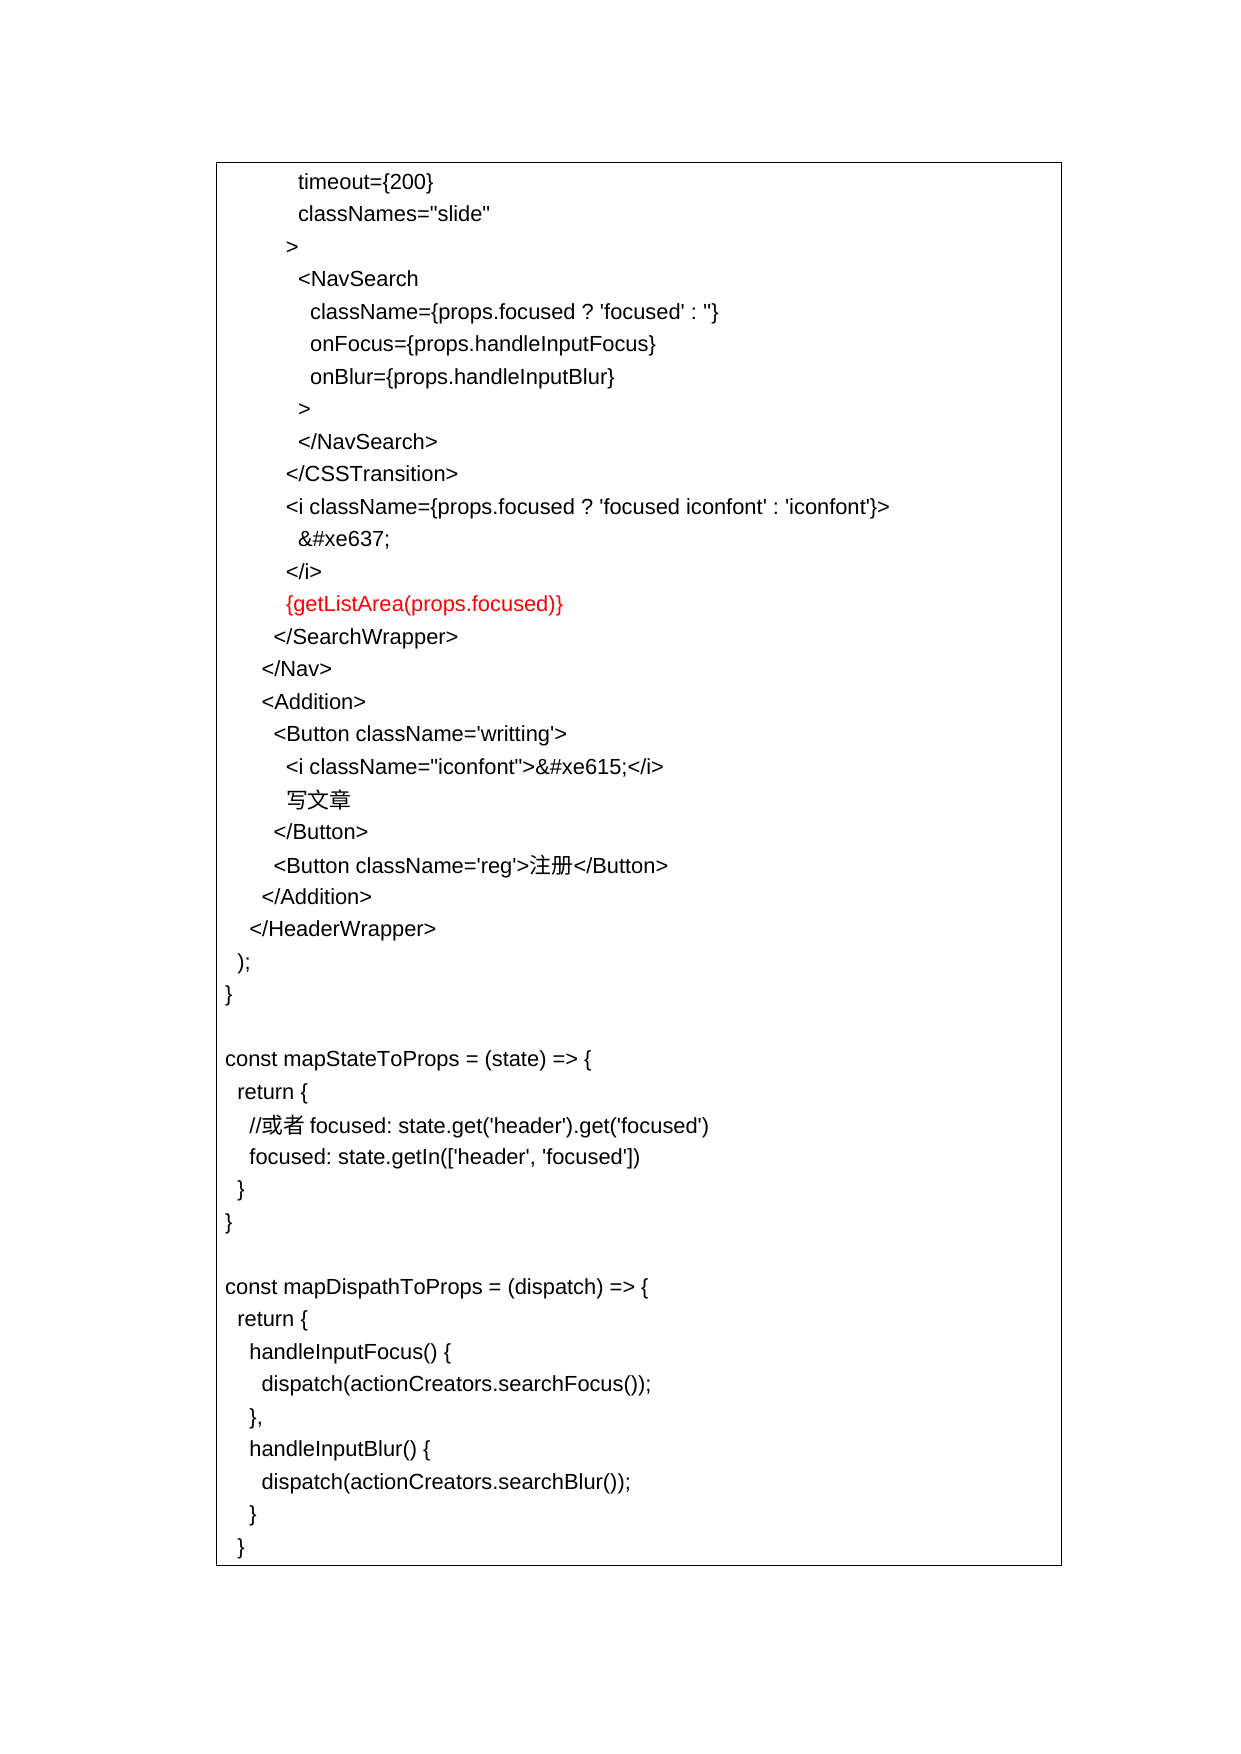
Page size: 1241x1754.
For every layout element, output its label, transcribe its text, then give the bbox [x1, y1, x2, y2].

list }, [217, 1397, 1061, 1429]
list } [217, 1494, 1061, 1527]
list } [217, 1527, 1061, 1565]
list } [217, 1202, 1061, 1238]
list </CSSTransition> [217, 454, 1061, 487]
list handleInputBlur() { [217, 1429, 1061, 1462]
list const mapStateToProps = (state) => { [217, 1039, 1061, 1072]
list <Button className='reg'>注册</Button> [217, 844, 1061, 877]
list > [217, 227, 1061, 259]
list <Button className='writting'> [217, 714, 1061, 747]
list &#xe637; [217, 519, 1061, 552]
list timeout={200} [217, 163, 1061, 194]
list const mapDispathToProps = (dispatch) => { [217, 1267, 1061, 1299]
list </Button> [217, 812, 1061, 844]
list </Nav> [217, 649, 1061, 682]
list } [217, 1169, 1061, 1202]
list > [217, 389, 1061, 422]
list return { [217, 1299, 1061, 1332]
list </SearchWrapper> [217, 617, 1061, 649]
list </HeaderWrapper> [217, 909, 1061, 942]
list onFocus={props.handleInputFocus} [217, 324, 1061, 357]
list </Addition> [217, 877, 1061, 909]
list ); [217, 942, 1061, 974]
list </NavSearch> [217, 422, 1061, 454]
list } [217, 974, 1061, 1010]
list <NavSearch [217, 259, 1061, 292]
list classNames="slide" [217, 194, 1061, 227]
list dispatch(actionCreators.searchFocus()); [217, 1364, 1061, 1397]
list //或者focused: state.get('header').get('focused') [217, 1104, 1061, 1137]
list handleInputFocus() { [217, 1332, 1061, 1364]
list dispatch(actionCreators.searchBlur()); [217, 1462, 1061, 1494]
list return { [217, 1072, 1061, 1104]
list </i> [217, 552, 1061, 584]
list <i className="iconfont">&#xe615;</i> [217, 747, 1061, 779]
list 写文章 [217, 779, 1061, 812]
list className={props.focused ? 'focused' : ''} [217, 292, 1061, 324]
list focused: state.getIn(['header', 'focused']) [217, 1137, 1061, 1169]
list <i className={props.focused ? 'focused iconfont' : 'iconfont'}> [217, 487, 1061, 519]
list <Addition> [217, 682, 1061, 714]
list onBlur={props.handleInputBlur} [217, 357, 1061, 389]
list {getListArea(props.focused)} [217, 584, 1061, 617]
